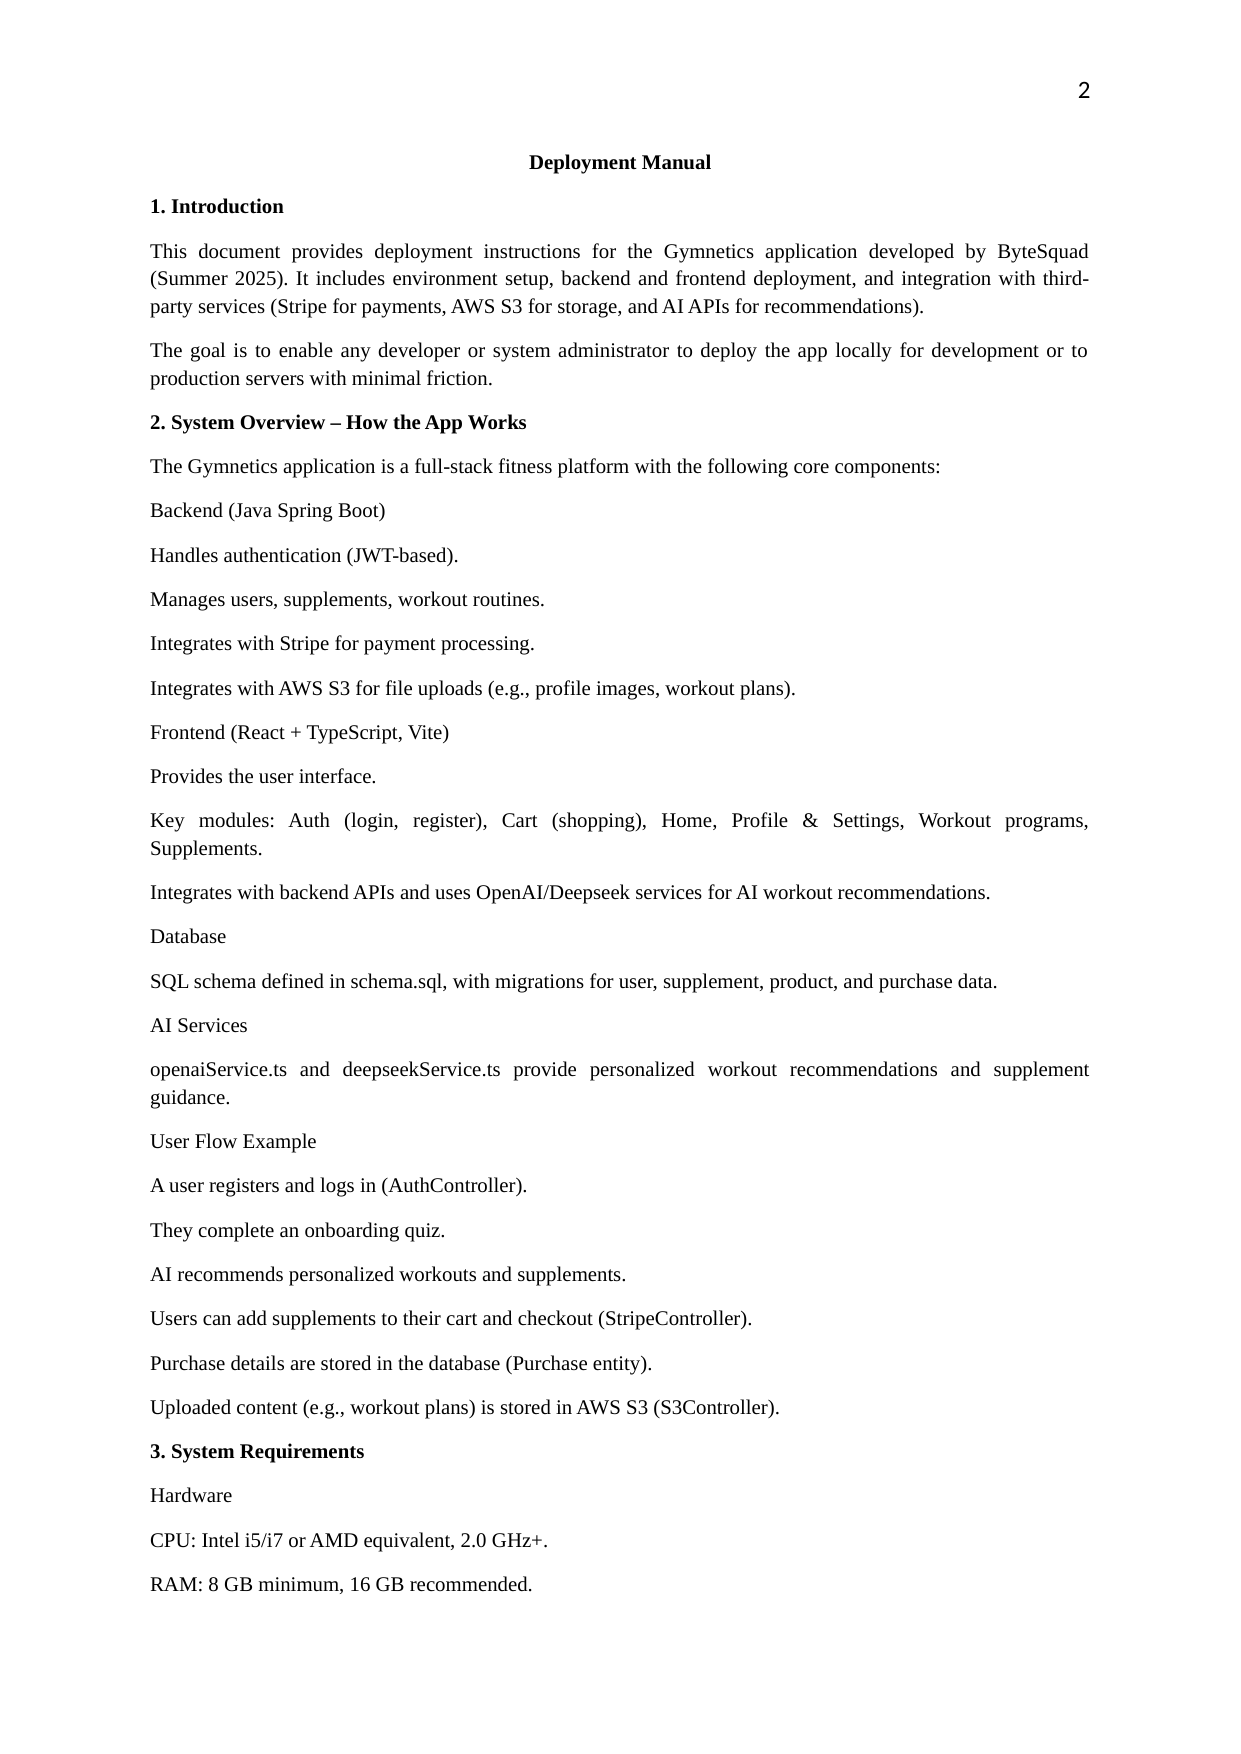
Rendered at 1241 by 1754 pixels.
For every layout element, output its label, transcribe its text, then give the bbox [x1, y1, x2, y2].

text RAM: 8 GB minimum, 16 GB recommended. [150, 1572, 1090, 1596]
text Integrates with Stripe for payment processing. [150, 631, 1090, 655]
text This document provides deployment instructions for the Gymnetics application developed by ByteSquad (Summer 2025). It includes environment setup, backend and frontend deployment, and integration with third-party services (Stripe for payments, AWS S3 for storage, and AI APIs for recommendations). [150, 238, 1090, 318]
text Integrates with AWS S3 for file uploads (e.g., profile images, workout plans). [150, 676, 1090, 699]
text Backend (Java Spring Boot) [150, 498, 1090, 522]
text Provides the user interface. [150, 764, 1090, 788]
text Database [150, 924, 1090, 948]
text Manages users, supplements, workout routines. [150, 587, 1090, 611]
text The Gymnetics application is a full-stack fitness platform with the following core components: [150, 454, 1090, 478]
text Key modules: Auth (login, register), Cart (shopping), Home, Profile & Settings, Workout programs, Supplements. [150, 808, 1090, 860]
text Purchase details are stored in the database (Purchase entity). [150, 1351, 1090, 1374]
text AI recommends personalized workouts and supplements. [150, 1262, 1090, 1286]
text Users can add supplements to their cart and checkout (StripeController). [150, 1306, 1090, 1330]
text Deployment Manual [150, 150, 1090, 174]
text 3. System Requirements [150, 1439, 1090, 1463]
text SQL schema defined in schema.sql, with migrations for user, supplement, product, and purchase data. [150, 969, 1090, 993]
text CPU: Intel i5/i7 or AMD equivalent, 2.0 GHz+. [150, 1528, 1090, 1552]
text A user registers and logs in (AuthController). [150, 1173, 1090, 1197]
text Hardware [150, 1483, 1090, 1507]
text 2. System Overview – How the App Works [150, 410, 1090, 434]
text User Flow Example [150, 1129, 1090, 1153]
text 1. Introduction [150, 194, 1090, 218]
text Frontend (React + TypeScript, Vite) [150, 720, 1090, 744]
text AI Services [150, 1013, 1090, 1037]
text They complete an onboarding quiz. [150, 1218, 1090, 1242]
text Integrates with backend APIs and uses OpenAI/Deepseek services for AI workout recommendations. [150, 880, 1090, 904]
text Uploaded content (e.g., workout plans) is stored in AWS S3 (S3Controller). [150, 1395, 1090, 1419]
text Handles authentication (JWT-based). [150, 543, 1090, 567]
text The goal is to enable any developer or system administrator to deploy the app locally for development or to production servers with minimal friction. [150, 338, 1090, 390]
text openaiService.ts and deepseekService.ts provide personalized workout recommendations and supplement guidance. [150, 1057, 1090, 1109]
